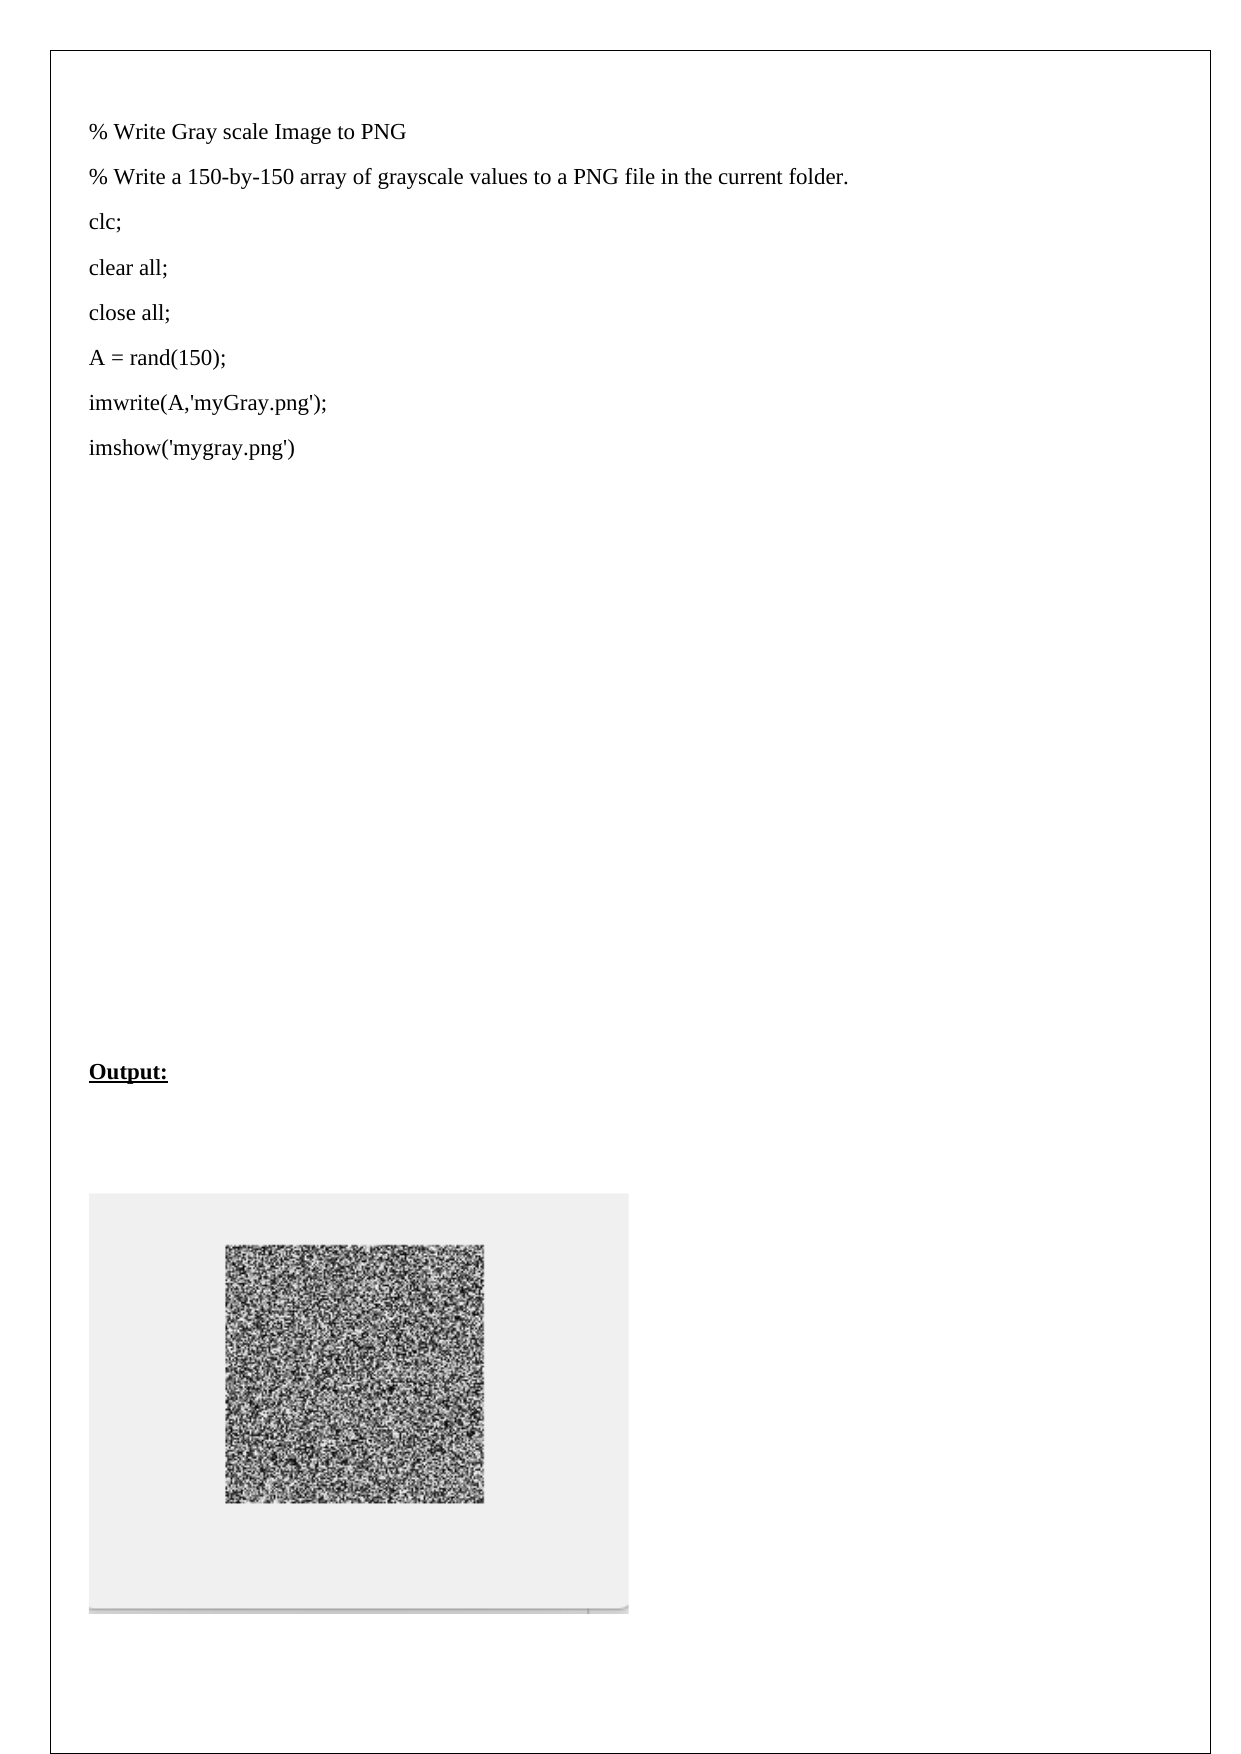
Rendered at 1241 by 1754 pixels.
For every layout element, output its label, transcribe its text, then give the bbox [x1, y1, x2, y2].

text close all; [89, 299, 1210, 325]
text Output: [89, 1058, 1210, 1085]
text A = rand(150); [89, 344, 1210, 370]
text imwrite(A,'myGray.png'); [89, 389, 1210, 415]
text clear all; [89, 253, 1210, 280]
text % Write a 150-by-150 array of grayscale values to a PNG file in the current folder. [89, 163, 1210, 190]
text imshow('mygray.png') [89, 434, 1210, 460]
text % Write Gray scale Image to PNG [89, 118, 1210, 144]
picture [88, 1193, 629, 1614]
text clc; [89, 208, 1210, 235]
